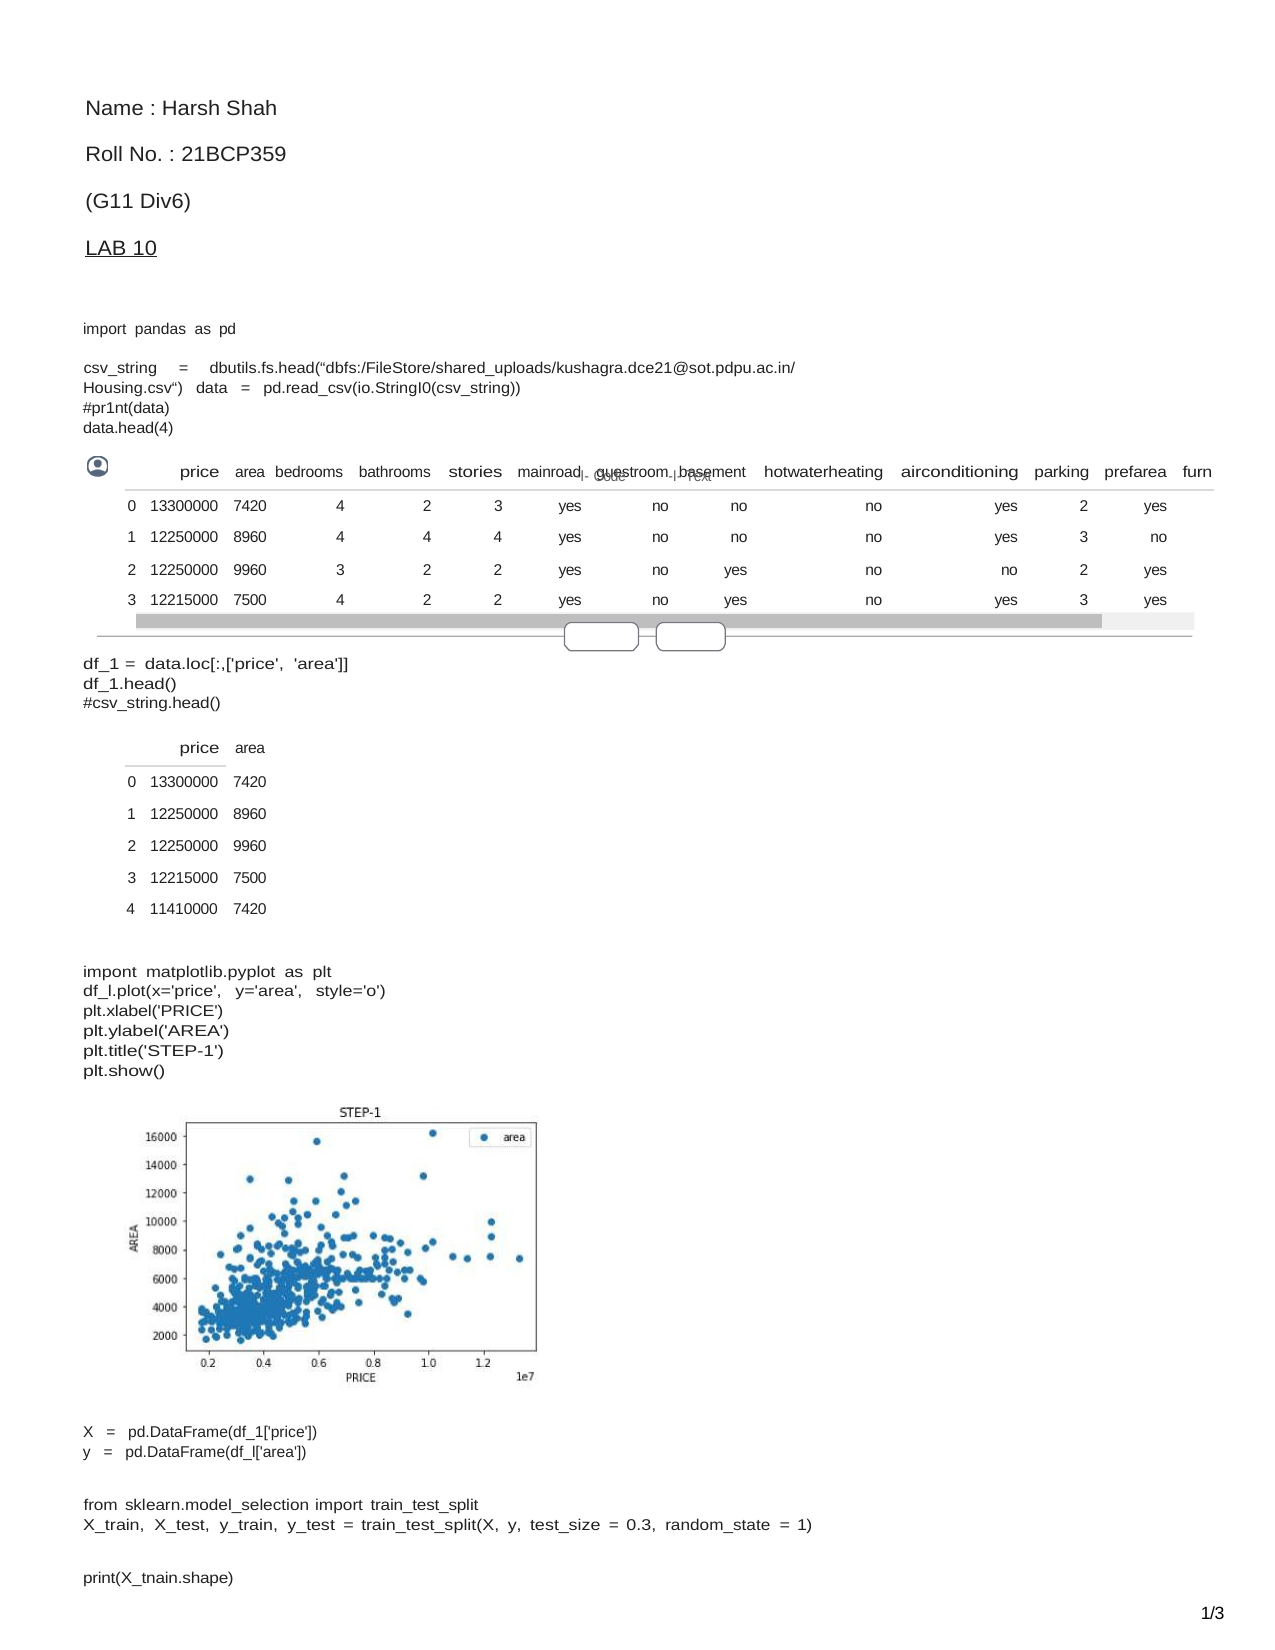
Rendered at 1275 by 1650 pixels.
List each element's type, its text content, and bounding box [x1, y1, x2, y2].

picture [123, 1107, 539, 1388]
text X = pd.DataFrame(df_1['price']) y = pd.DataFrame(df_l['area']) [83, 1422, 325, 1460]
text df_1 = data.loc[:,['price', 'area']] df_1.head() [83, 655, 403, 693]
text csv_string = dbutils.fs.head(“dbfs:/FileStore/shared_uploads/kushagra.dce21@sot.pdpu.ac.in/Housing.csv“) data = pd.read_csv(io.StringI0(csv_string)) [83, 359, 887, 397]
text #pr1nt(data) data.head(4) [83, 399, 177, 436]
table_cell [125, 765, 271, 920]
text #csv_string.head() [83, 695, 1231, 712]
text impont matplotlib.pyplot as plt df_l.plot(x='price', y='area', style='o') plt.xlabel('PRICE') [83, 962, 442, 1020]
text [83, 1569, 267, 1587]
text X_train, X_test, y_train, y_test = train_test_split(X, y, test_size = 0.3, random_state = 1) [83, 1516, 1231, 1534]
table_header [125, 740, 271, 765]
text from sklearn.model_selection import train_test_split [83, 1496, 1231, 1514]
text plt.ylabel('AREA') plt.title('STEP-1') plt.show() [83, 1022, 235, 1079]
text LAB 10 [85, 235, 318, 259]
text Roll No. : 21BCP359 (G11 Div6) [85, 142, 318, 213]
picture [87, 456, 108, 477]
text import pandas as pd [83, 319, 1231, 337]
text Name : Harsh Shah [85, 95, 346, 119]
